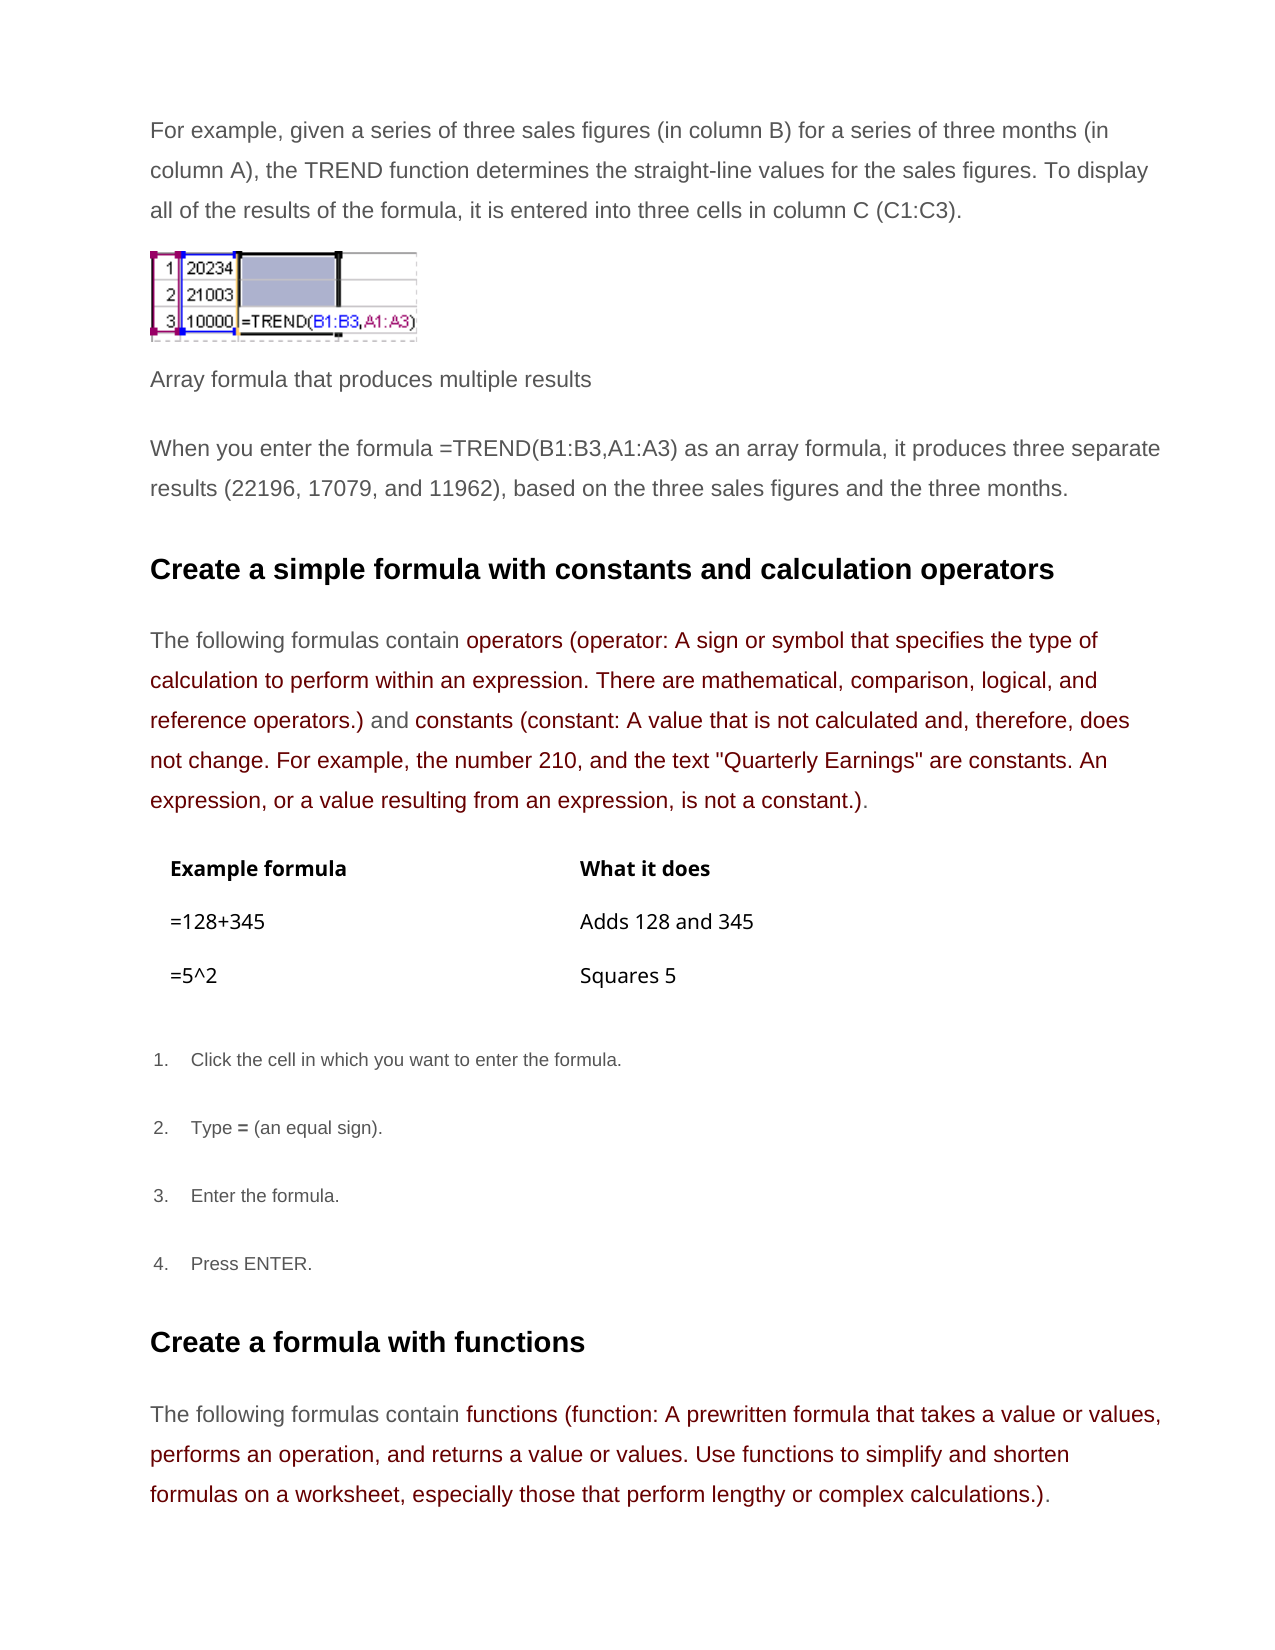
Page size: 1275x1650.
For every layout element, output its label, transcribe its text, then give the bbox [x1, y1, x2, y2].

text Array formula that produces multiple results [150, 353, 1162, 393]
table_cell Squares 5 [561, 949, 951, 1002]
text Create a formula with functions [150, 1321, 1162, 1359]
table_cell Adds 128 and 345 [561, 895, 951, 948]
picture [150, 251, 418, 342]
text Create a simple formula with constants and calculation operators [150, 548, 1162, 585]
list Press ENTER. [153, 1234, 1122, 1274]
table_cell =128+345 [151, 895, 561, 948]
list Type = (an equal sign). [153, 1098, 1122, 1138]
list Enter the formula. [153, 1166, 1122, 1206]
table_header What it does [561, 842, 951, 895]
list Click the cell in which you want to enter the formula. [153, 1030, 1122, 1070]
text The following formulas contain operators (operator: A sign or symbol that specifies the type of calculation to perform within an expression. There are mathematical, comparison, logical, and reference operators.) and constants (constant: A value that is not calculated and, therefore, does not change. For example, the number 210, and the text "Quarterly Earnings" are constants. An expression, or a value resulting from an expression, is not a constant.). [150, 613, 1162, 813]
table_header Example formula [151, 842, 561, 895]
table_cell =5^2 [151, 949, 561, 1002]
text The following formulas contain functions (function: A prewritten formula that takes a value or values, performs an operation, and returns a value or values. Use functions to simplify and shorten formulas on a worksheet, especially those that perform lengthy or complex calculations.). [150, 1387, 1162, 1507]
text When you enter the formula =TREND(B1:B3,A1:A3) as an array formula, it produces three separate results (22196, 17079, and 11962), based on the three sales figures and the three months. [150, 421, 1162, 501]
text For example, given a series of three sales figures (in column B) for a series of three months (in column A), the TREND function determines the straight-line values for the sales figures. To display all of the results of the formula, it is entered into three cells in column C (C1:C3). [150, 103, 1162, 223]
